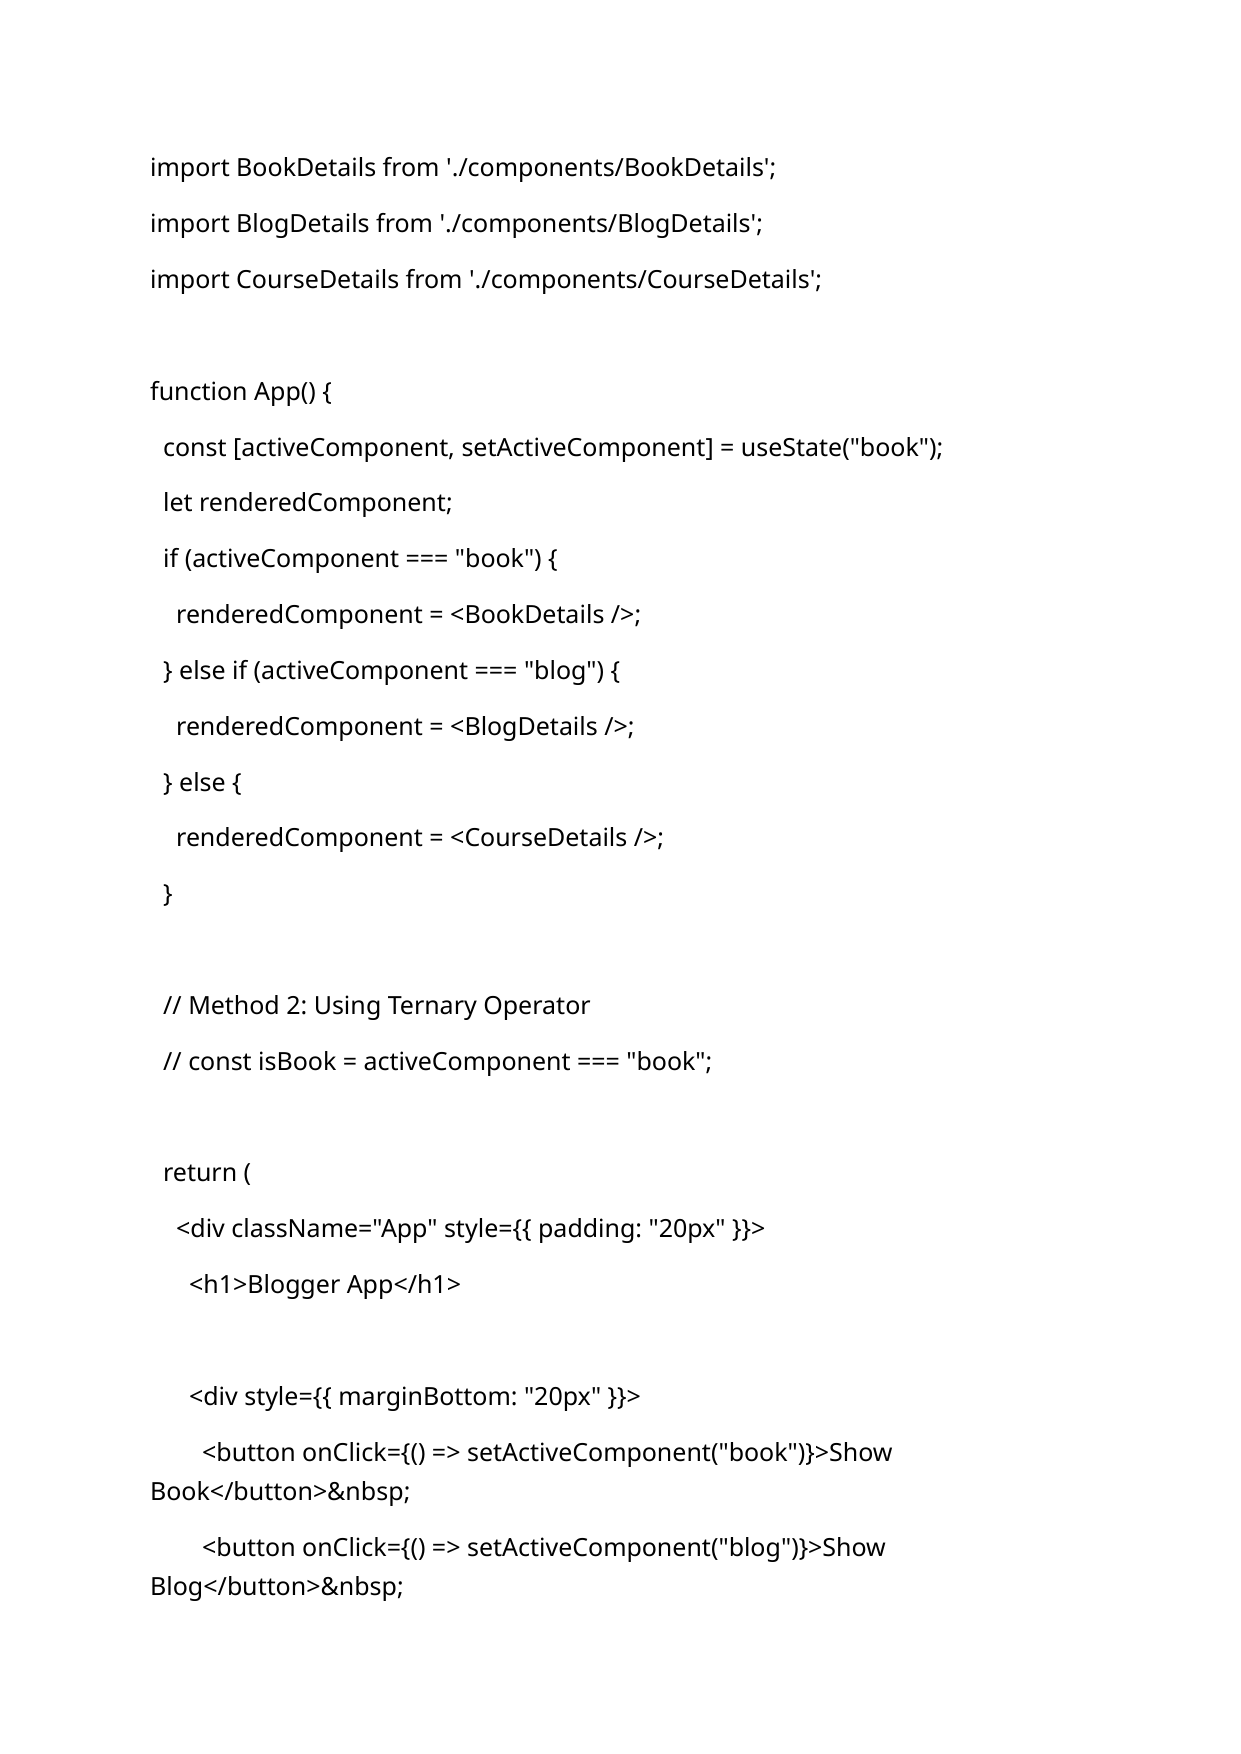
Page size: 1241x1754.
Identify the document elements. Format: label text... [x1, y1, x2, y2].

text if (activeComponent === "book") { [150, 541, 1090, 575]
text renderedComponent = <BlogDetails />; [150, 708, 1090, 742]
text <h1>Blogger App</h1> [150, 1267, 1090, 1301]
text let renderedComponent; [150, 485, 1090, 519]
text } [150, 876, 1090, 910]
text const [activeComponent, setActiveComponent] = useState("book"); [150, 429, 1090, 463]
text return ( [150, 1155, 1090, 1189]
text // Method 2: Using Ternary Operator [150, 987, 1090, 1022]
text import BlogDetails from './components/BlogDetails'; [150, 206, 1090, 240]
text function App() { [150, 373, 1090, 407]
text // const isBook = activeComponent === "book"; [150, 1043, 1090, 1077]
text <div className="App" style={{ padding: "20px" }}> [150, 1211, 1090, 1245]
text <button onClick={() => setActiveComponent("book")}>Show Book</button>&nbsp; [150, 1434, 1090, 1507]
text import BookDetails from './components/BookDetails'; [150, 150, 1090, 184]
text <button onClick={() => setActiveComponent("blog")}>Show Blog</button>&nbsp; [150, 1529, 1090, 1602]
text import CourseDetails from './components/CourseDetails'; [150, 262, 1090, 296]
text } else if (activeComponent === "blog") { [150, 652, 1090, 687]
text <div style={{ marginBottom: "20px" }}> [150, 1378, 1090, 1412]
text renderedComponent = <CourseDetails />; [150, 820, 1090, 854]
text } else { [150, 764, 1090, 798]
text renderedComponent = <BookDetails />; [150, 597, 1090, 631]
